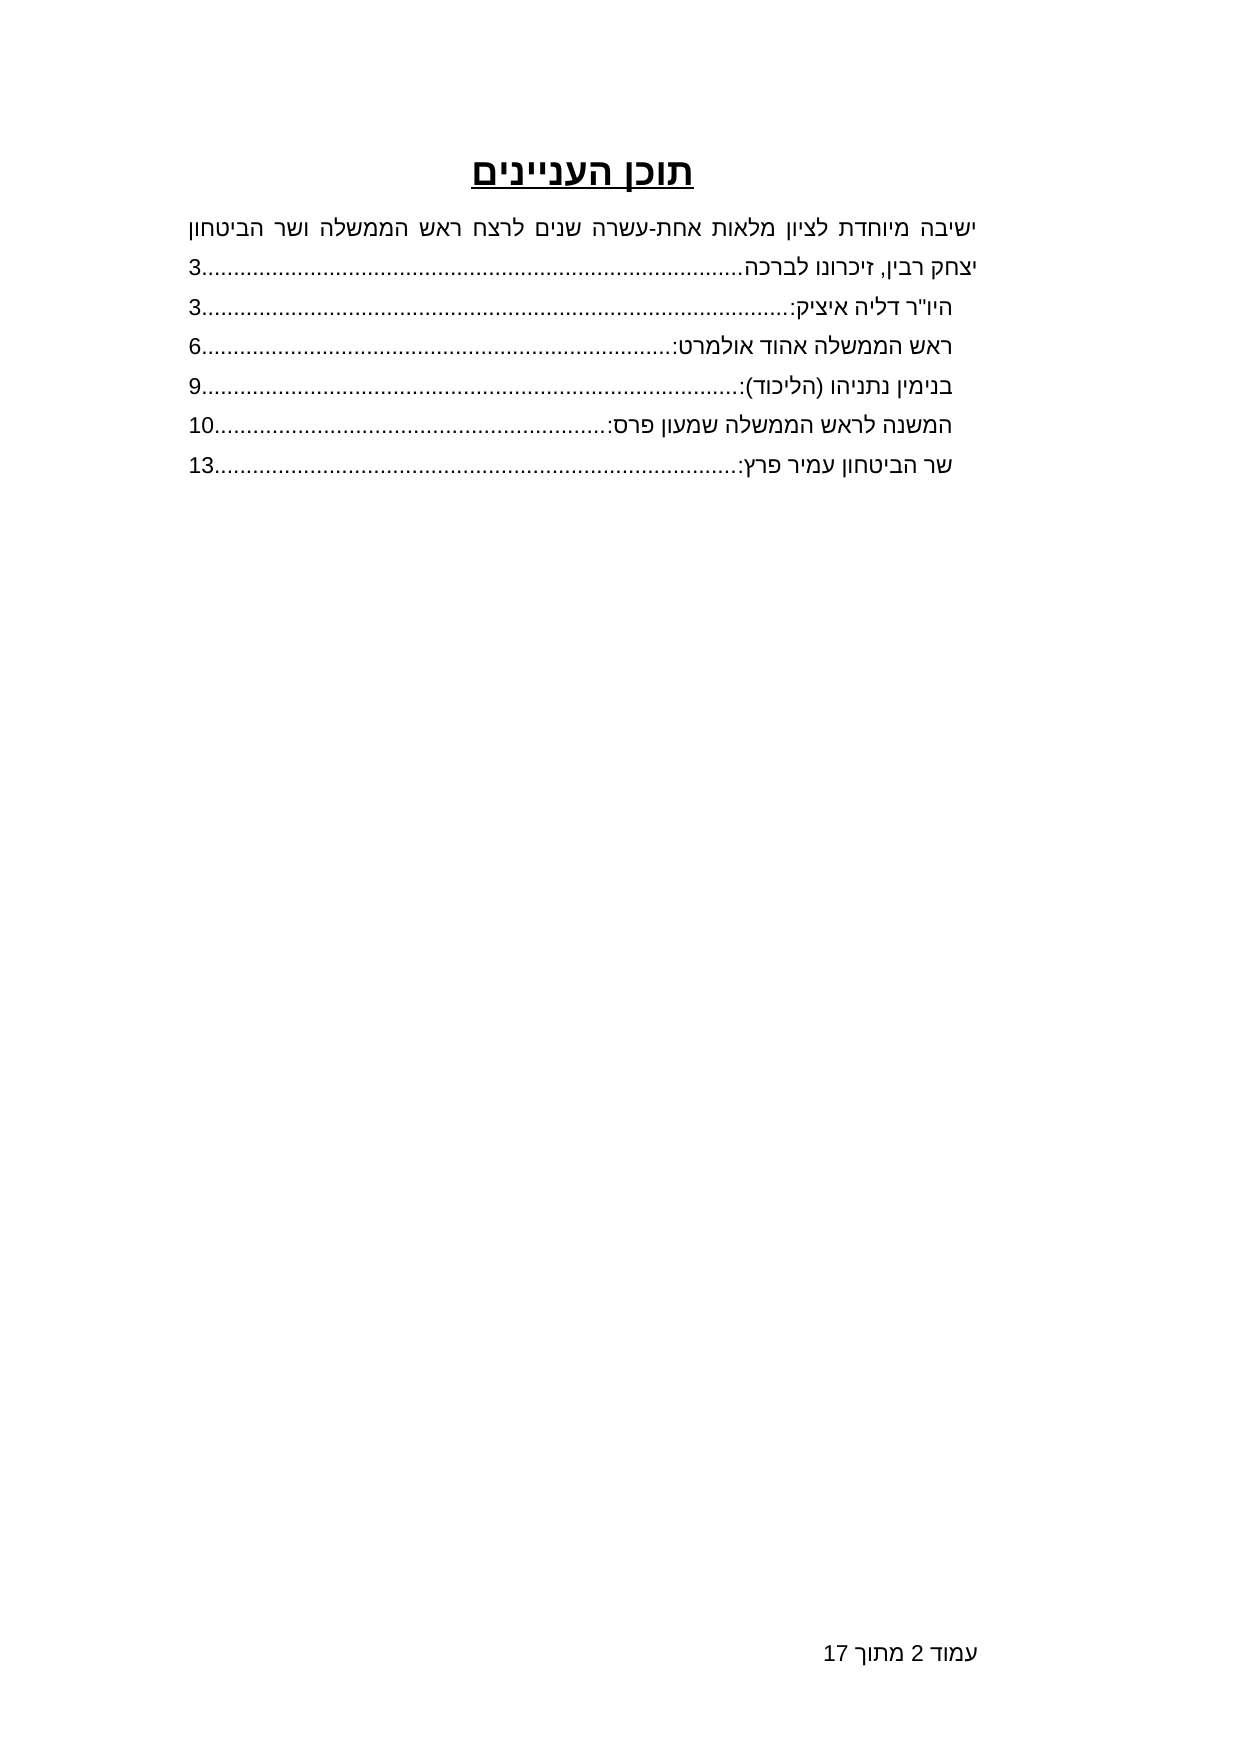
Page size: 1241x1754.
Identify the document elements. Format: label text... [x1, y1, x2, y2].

text המשנה לראש הממשלה שמעון פרס: 10 [187, 412, 953, 438]
text היו"ר דליה איציק: 3 [187, 294, 953, 320]
text שר הביטחון עמיר פרץ: 13 [187, 452, 953, 478]
text ישיבה מיוחדת לציון מלאות אחת-עשרה שנים לרצח ראש הממשלה ושר הביטחון יצחק רבין, זיכרונו לברכה 3 [187, 215, 978, 281]
text תוכן העניינים [187, 150, 1053, 193]
text בנימין נתניהו (הליכוד): 9 [187, 373, 953, 399]
text ראש הממשלה אהוד אולמרט: 6 [187, 333, 953, 359]
